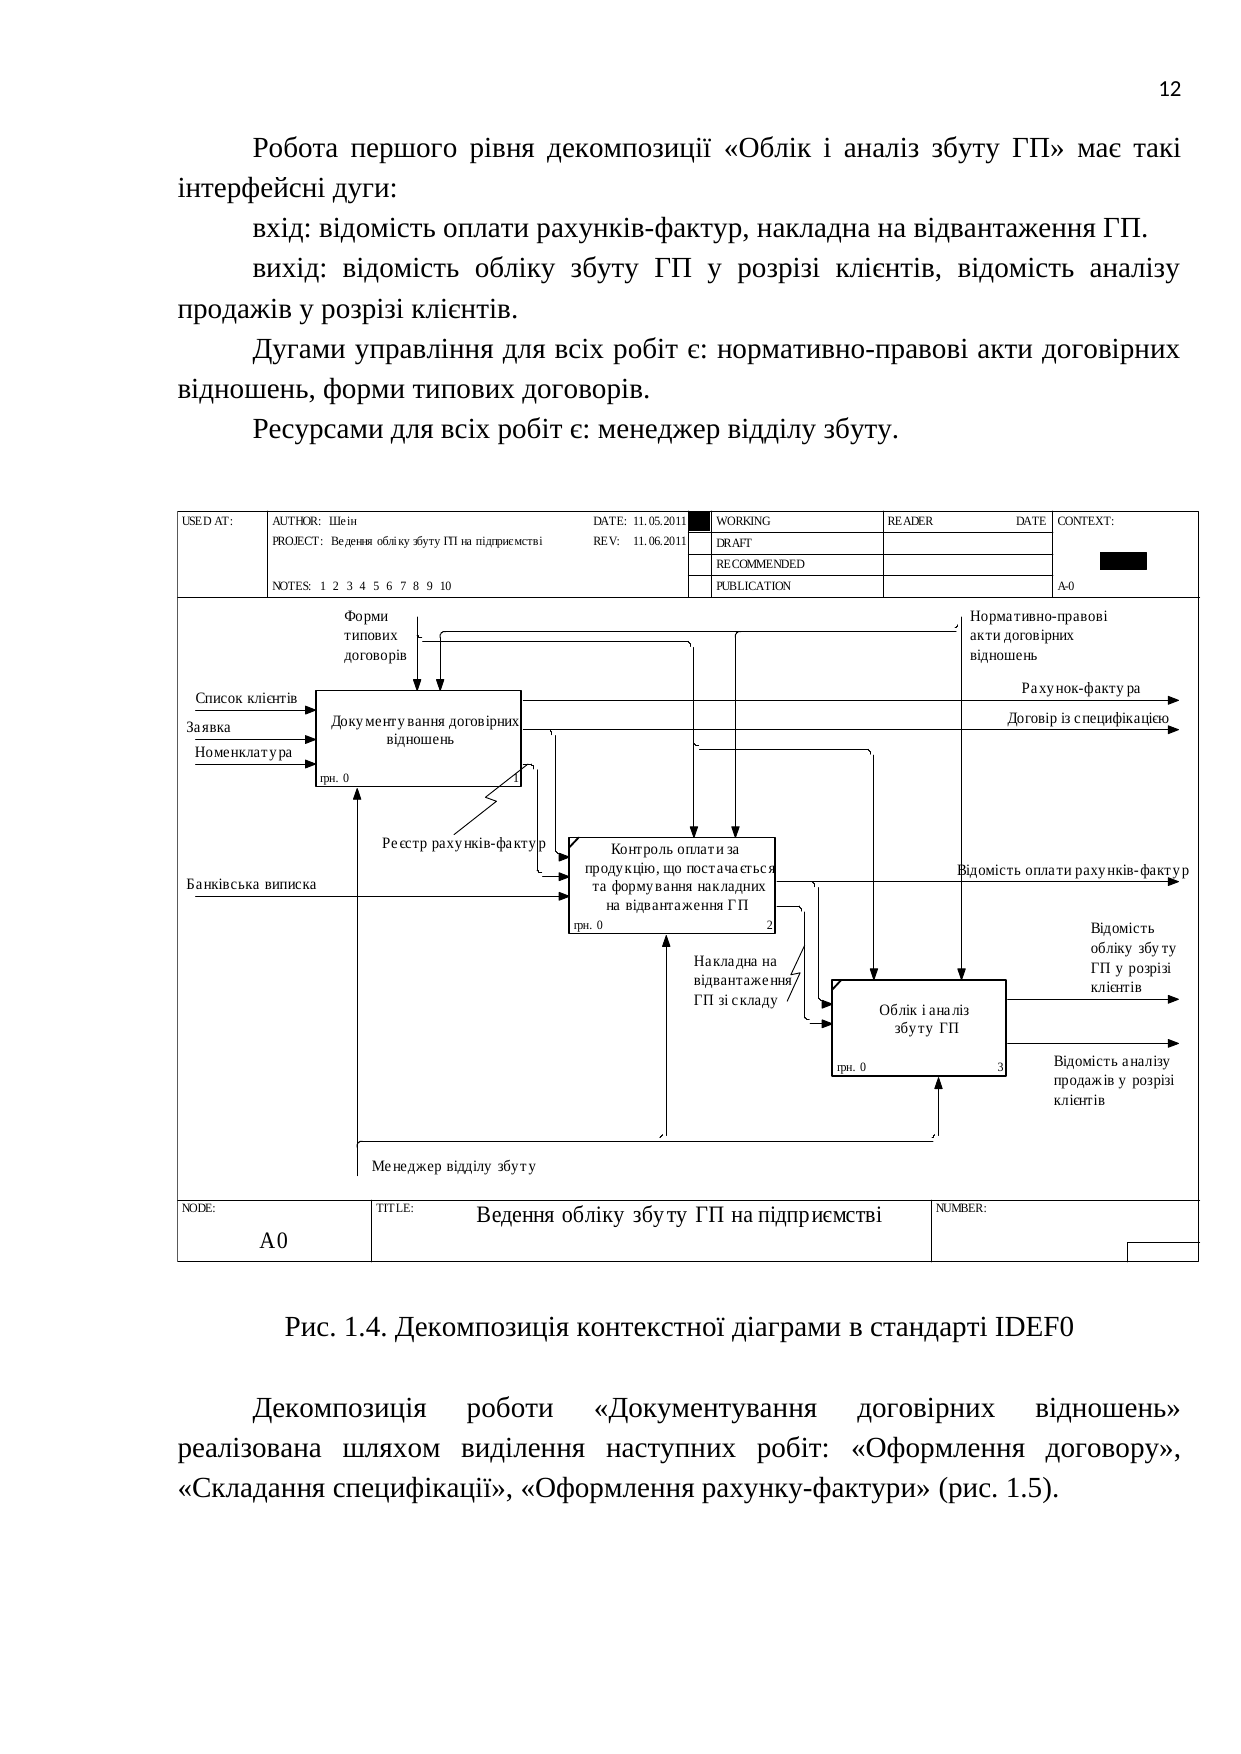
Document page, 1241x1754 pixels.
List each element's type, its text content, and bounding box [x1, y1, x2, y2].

text Рис. 1.4. Декомпозиція контекстної діаграми в стандарті IDEF0 [177, 1309, 1181, 1343]
text Декомпозиція роботи «Документування договірних відношень» реалізована шляхом виділення наступних робіт: «Оформлення договору», «Складання специфікації», «Оформлення рахунку-фактури» (рис. 1.5). [177, 1390, 1181, 1504]
text Дугами управління для всіх робіт є: нормативно-правові акти договірних відношень, форми типових договорів. [177, 331, 1181, 405]
text вихід: відомість обліку збуту ГП у розрізі клієнтів, відомість аналізу продажів у розрізі клієнтів. [177, 251, 1181, 324]
text Робота першого рівня декомпозиції «Облік і аналіз збуту ГП» має такі інтерфейсні дуги: [177, 130, 1181, 204]
text Ресурсами для всіх робіт є: менеджер відділу збуту. [177, 411, 1181, 445]
text вхід: відомість оплати рахунків-фактур, накладна на відвантаження ГП. [177, 210, 1181, 244]
